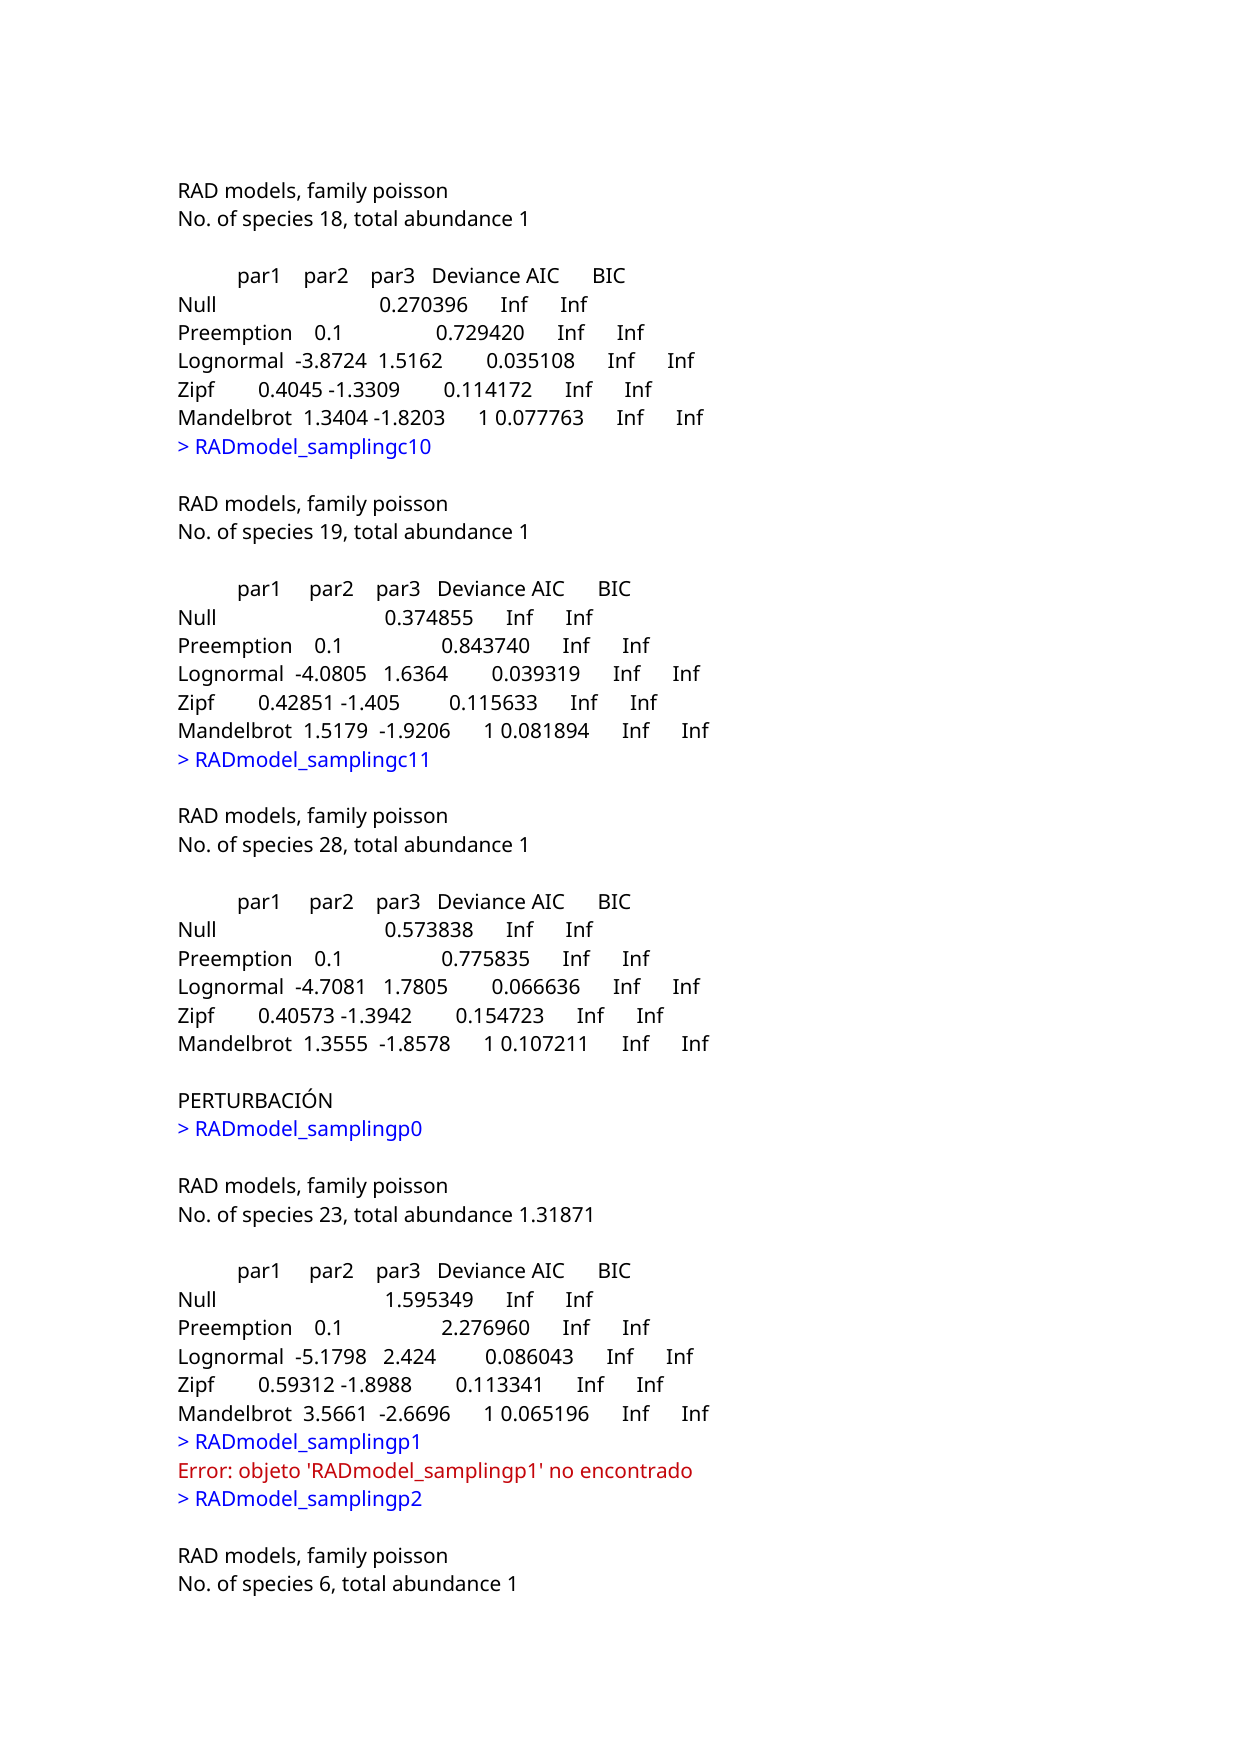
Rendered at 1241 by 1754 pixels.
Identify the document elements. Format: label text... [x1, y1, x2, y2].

text Lognormal -4.0805 1.6364 0.039319 Inf Inf [177, 659, 1063, 688]
text par1 par2 par3 Deviance AIC BIC [177, 261, 1063, 290]
text No. of species 19, total abundance 1 [177, 517, 1063, 546]
text Lognormal -4.7081 1.7805 0.066636 Inf Inf [177, 972, 1063, 1001]
text RAD models, family poisson [177, 176, 1063, 204]
text Zipf 0.40573 -1.3942 0.154723 Inf Inf [177, 1001, 1063, 1029]
text Preemption 0.1 0.843740 Inf Inf [177, 631, 1063, 659]
text RAD models, family poisson [177, 489, 1063, 517]
text > RADmodel_samplingc11 [177, 745, 1063, 773]
text RAD models, family poisson [177, 802, 1063, 830]
text Mandelbrot 1.3404 -1.8203 1 0.077763 Inf Inf [177, 403, 1063, 432]
text RAD models, family poisson [177, 1171, 1063, 1200]
text No. of species 23, total abundance 1.31871 [177, 1200, 1063, 1228]
text par1 par2 par3 Deviance AIC BIC [177, 574, 1063, 603]
text PERTURBACIÓN [177, 1086, 1063, 1114]
text Zipf 0.4045 -1.3309 0.114172 Inf Inf [177, 375, 1063, 403]
text Null 0.374855 Inf Inf [177, 603, 1063, 631]
text No. of species 28, total abundance 1 [177, 830, 1063, 858]
text Null 1.595349 Inf Inf [177, 1285, 1063, 1313]
text RAD models, family poisson [177, 1541, 1063, 1569]
text Error: objeto 'RADmodel_samplingp1' no encontrado [177, 1456, 1063, 1484]
text Zipf 0.59312 -1.8988 0.113341 Inf Inf [177, 1370, 1063, 1399]
text Preemption 0.1 0.729420 Inf Inf [177, 318, 1063, 347]
text Null 0.270396 Inf Inf [177, 290, 1063, 318]
text Mandelbrot 1.5179 -1.9206 1 0.081894 Inf Inf [177, 716, 1063, 745]
text > RADmodel_samplingp1 [177, 1427, 1063, 1456]
text par1 par2 par3 Deviance AIC BIC [177, 1257, 1063, 1285]
text Preemption 0.1 2.276960 Inf Inf [177, 1313, 1063, 1342]
text Mandelbrot 1.3555 -1.8578 1 0.107211 Inf Inf [177, 1029, 1063, 1058]
text Null 0.573838 Inf Inf [177, 915, 1063, 944]
text Lognormal -3.8724 1.5162 0.035108 Inf Inf [177, 347, 1063, 375]
text No. of species 6, total abundance 1 [177, 1569, 1063, 1598]
text Mandelbrot 3.5661 -2.6696 1 0.065196 Inf Inf [177, 1399, 1063, 1427]
text Preemption 0.1 0.775835 Inf Inf [177, 944, 1063, 972]
text > RADmodel_samplingp2 [177, 1484, 1063, 1513]
text No. of species 18, total abundance 1 [177, 204, 1063, 233]
text > RADmodel_samplingp0 [177, 1114, 1063, 1143]
text par1 par2 par3 Deviance AIC BIC [177, 887, 1063, 915]
text > RADmodel_samplingc10 [177, 432, 1063, 460]
text Zipf 0.42851 -1.405 0.115633 Inf Inf [177, 688, 1063, 716]
text Lognormal -5.1798 2.424 0.086043 Inf Inf [177, 1342, 1063, 1370]
